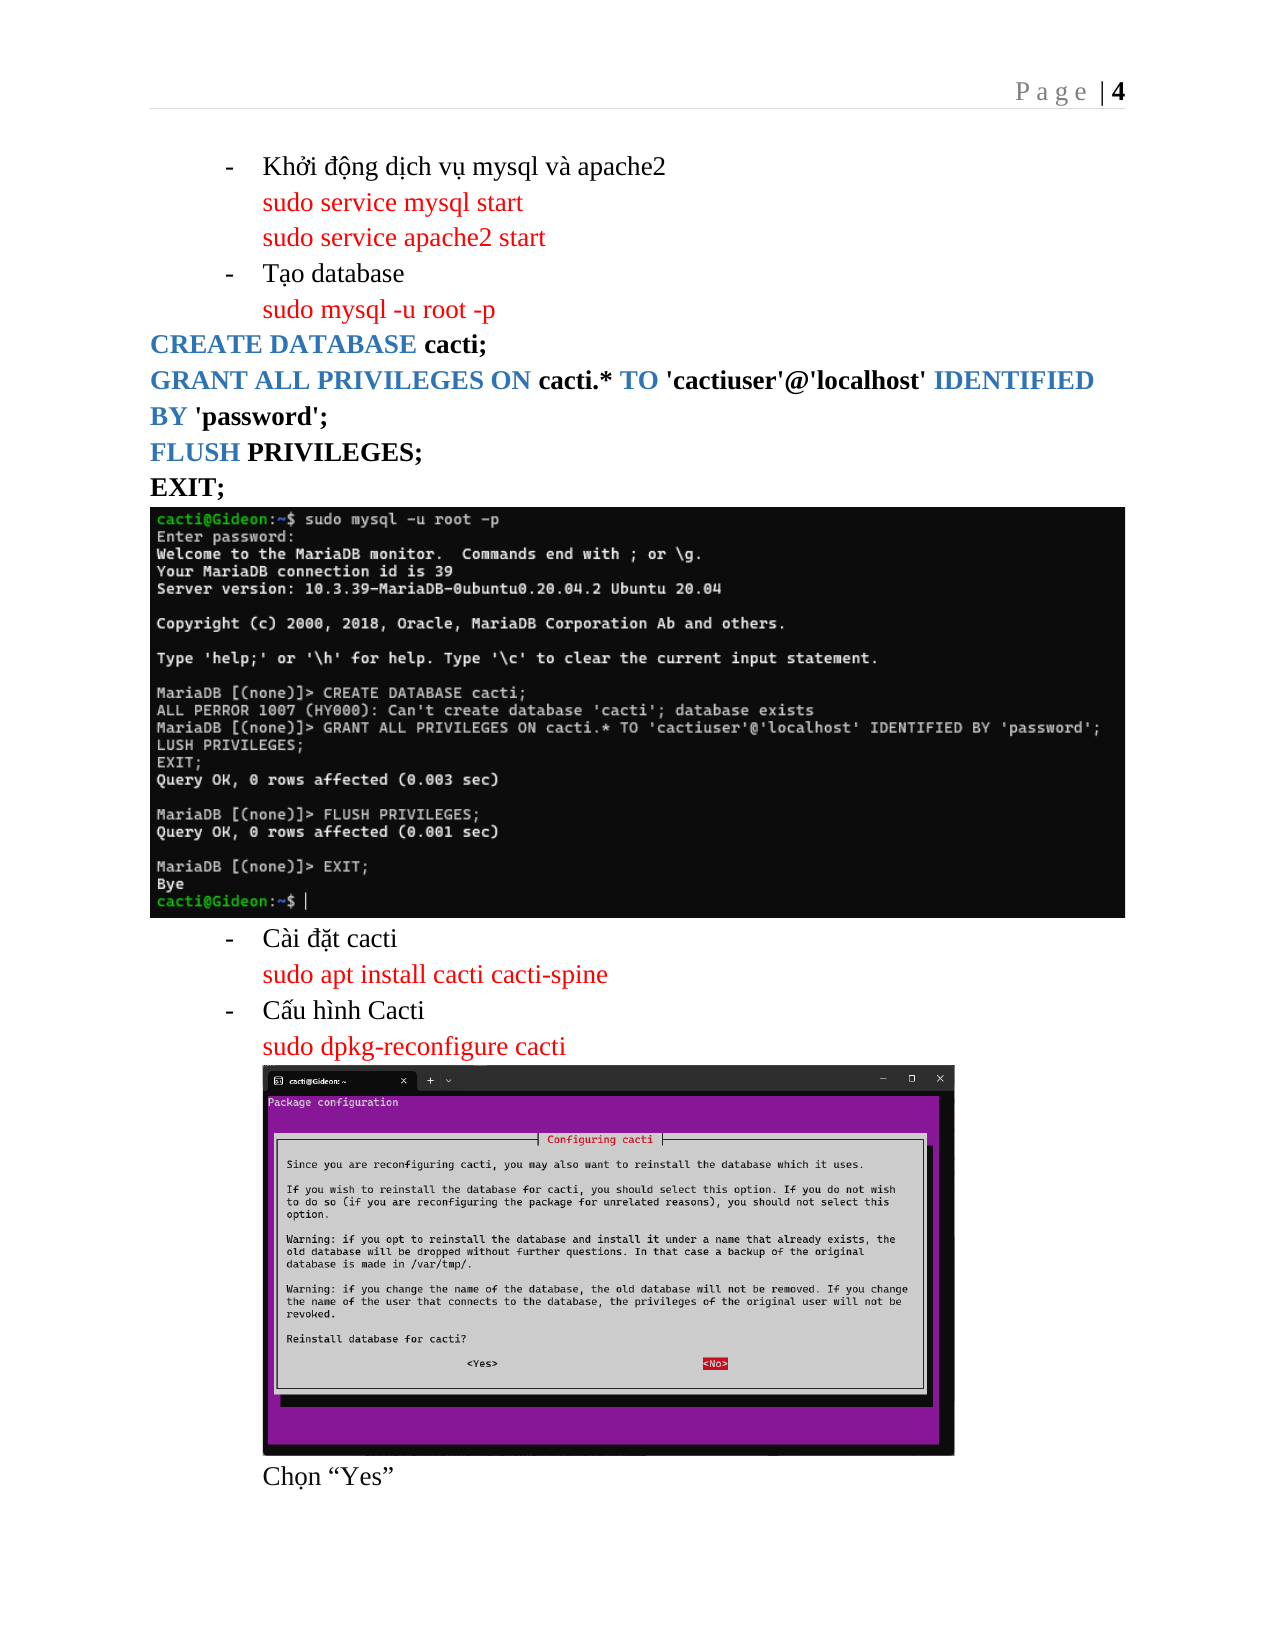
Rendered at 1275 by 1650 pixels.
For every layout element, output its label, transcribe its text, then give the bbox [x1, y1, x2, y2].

list Cấu hình Cacti [225, 994, 1125, 1025]
list sudo apt install cacti cacti-spine [262, 958, 1125, 989]
list Chọn “Yes” [262, 1460, 1125, 1491]
list EXIT; [150, 472, 1125, 503]
list Cài đặt cacti [225, 922, 1125, 953]
list Tạo database [225, 257, 1125, 288]
picture [150, 507, 1125, 918]
list sudo service apache2 start [262, 221, 1125, 253]
list sudo mysql -u root -p [262, 293, 1125, 324]
list sudo service mysql start [262, 186, 1125, 217]
list GRANT ALL PRIVILEGES ON cacti.* TO 'cactiuser'@'localhost' IDENTIFIED BY 'password'; [150, 364, 1125, 431]
list Khởi động dịch vụ mysql và apache2 [225, 150, 1125, 181]
list FLUSH PRIVILEGES; [150, 436, 1125, 467]
list CREATE DATABASE cacti; [150, 329, 1125, 360]
picture [262, 1065, 955, 1456]
list sudo dpkg-reconfigure cacti [262, 1029, 1125, 1061]
